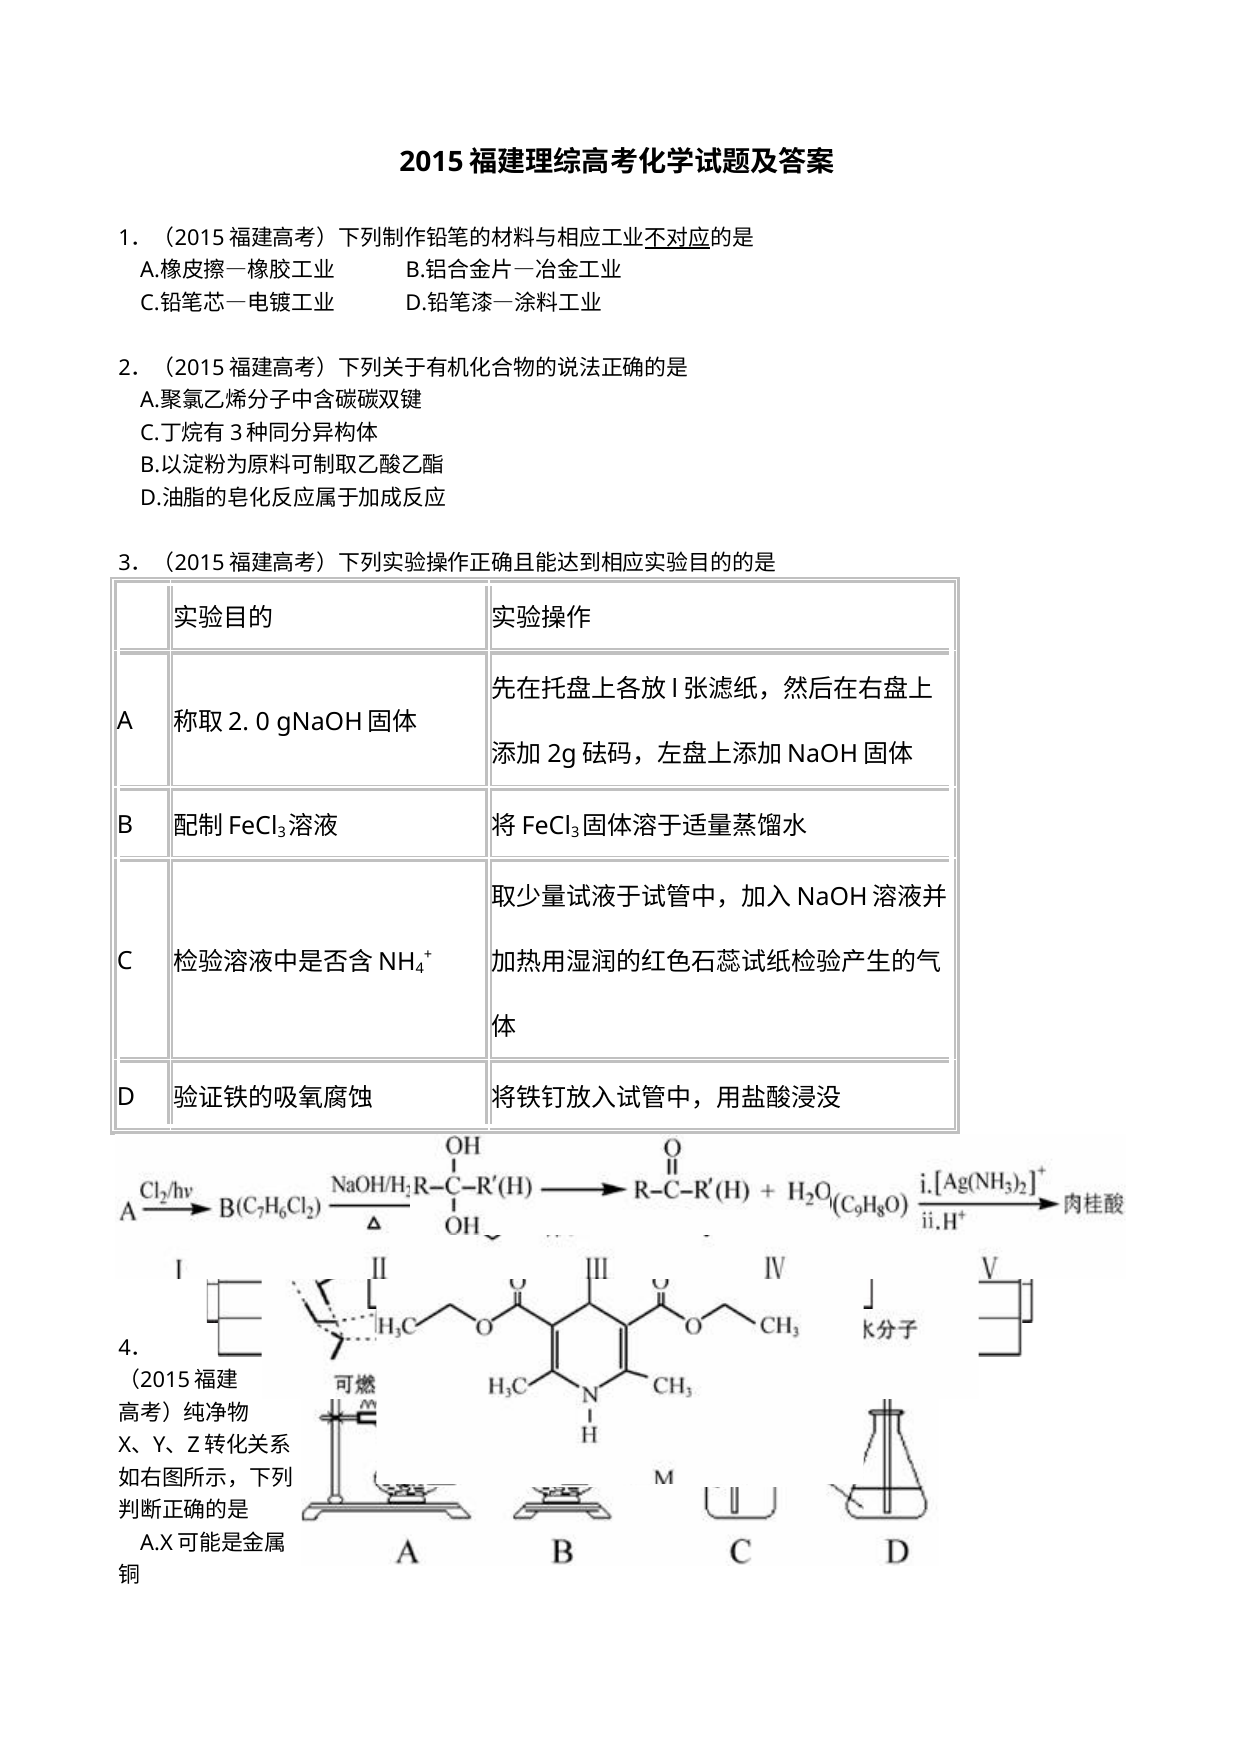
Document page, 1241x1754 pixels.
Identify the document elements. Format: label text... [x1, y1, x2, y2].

table_header 实验目的 [170, 579, 488, 648]
table_header [117, 583, 170, 648]
table_cell C [114, 856, 170, 1057]
table_cell 验证铁的吸氧腐蚀 [170, 1057, 488, 1128]
table_cell D [114, 1057, 170, 1128]
table_cell 称取2. 0 gNaOH固体 [173, 655, 485, 784]
table_cell A [114, 648, 170, 784]
text 2015福建理综高考化学试题及答案 [118, 126, 1122, 191]
table_cell B [114, 785, 170, 856]
table_cell 将铁钉放入试管中，用盐酸浸没 [488, 1057, 957, 1128]
text 1．（2015福建高考）下列制作铅笔的材料与相应工业不对应的是 A.橡皮擦—橡胶工业 B.铝合金片—冶金工业 C.铅笔芯—电镀工业 D.铅笔漆—涂料工业 2．（2015福建高考）下列关于有机化合物的说法正确的是 A.聚氯乙烯分子中含碳碳双键 C.丁烷有3种同分异构体 B.以淀粉为原料可制取乙酸乙酯 D.油脂的皂化反应属于加成反应 3．（2015福建高考）下列实验操作正确且能达到相应实验目的的是 [118, 219, 1122, 577]
table_header 实验操作 [488, 579, 957, 648]
table_cell 检验溶液中是否含NH4+ [173, 862, 485, 1057]
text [118, 1279, 1122, 1589]
picture [114, 1134, 1126, 1566]
table_cell 取少量试液于试管中，加入NaOH溶液并加热用湿润的红色石蕊试纸检验产生的气体 [488, 856, 957, 1057]
table_cell 将FeCl3固体溶于适量蒸馏水 [488, 785, 957, 856]
table_cell 先在托盘上各放l张滤纸，然后在右盘上添加 2g砝码，左盘上添加NaOH固体 [488, 648, 957, 784]
table_cell 配制FeCl3溶液 [173, 791, 485, 856]
